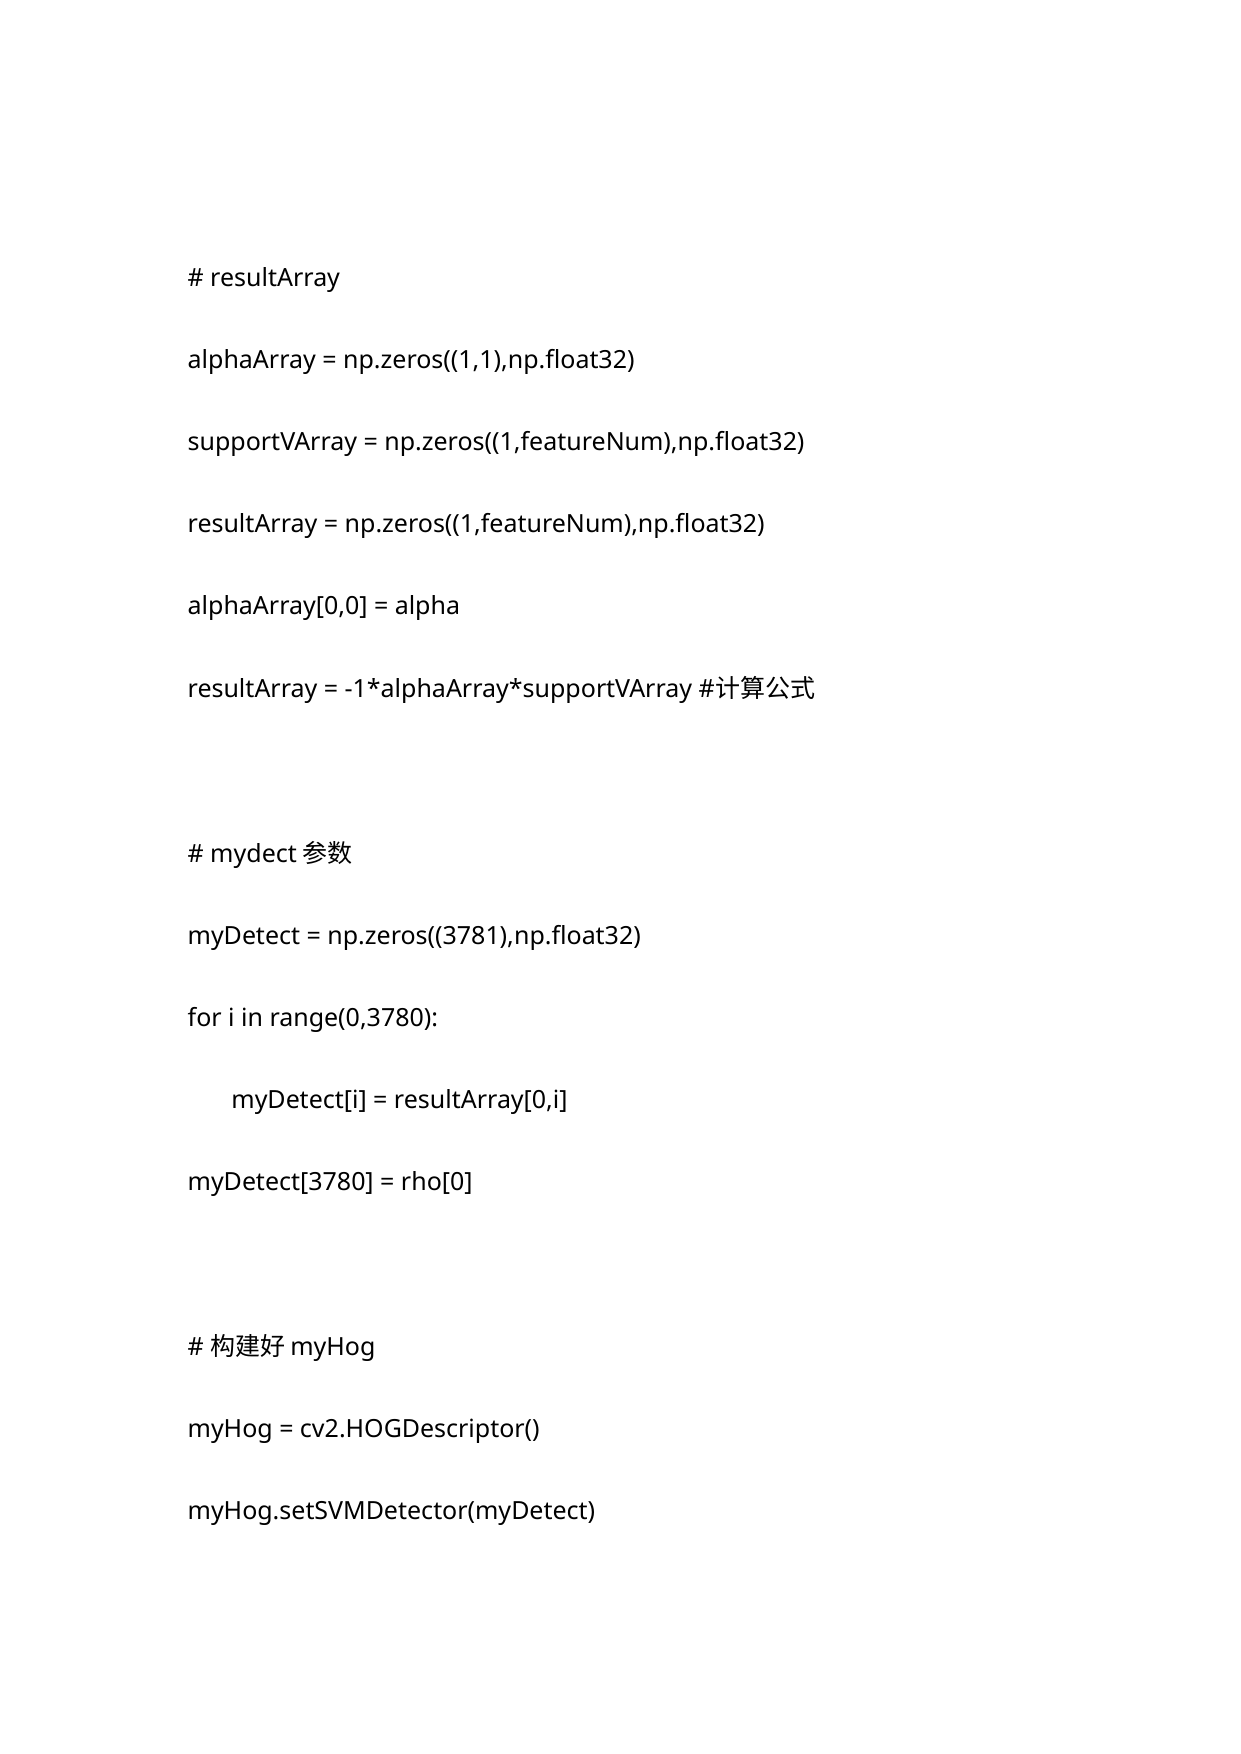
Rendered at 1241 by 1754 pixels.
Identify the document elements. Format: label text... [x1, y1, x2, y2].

text # resultArray [187, 244, 1053, 309]
text myDetect[i] = resultArray[0,i] [187, 1066, 1053, 1131]
text alphaArray = np.zeros((1,1),np.float32) [187, 326, 1053, 391]
text supportVArray = np.zeros((1,featureNum),np.float32) [187, 408, 1053, 473]
text # mydect参数 [187, 819, 1053, 884]
text alphaArray[0,0] = alpha [187, 572, 1053, 637]
text resultArray = np.zeros((1,featureNum),np.float32) [187, 490, 1053, 555]
text myHog.setSVMDetector(myDetect) [187, 1477, 1053, 1542]
text myDetect = np.zeros((3781),np.float32) [187, 902, 1053, 967]
text resultArray = -1*alphaArray*supportVArray #计算公式 [187, 654, 1053, 719]
text myHog = cv2.HOGDescriptor() [187, 1395, 1053, 1460]
text myDetect[3780] = rho[0] [187, 1148, 1053, 1213]
text # 构建好myHog [187, 1312, 1053, 1377]
text for i in range(0,3780): [187, 984, 1053, 1049]
